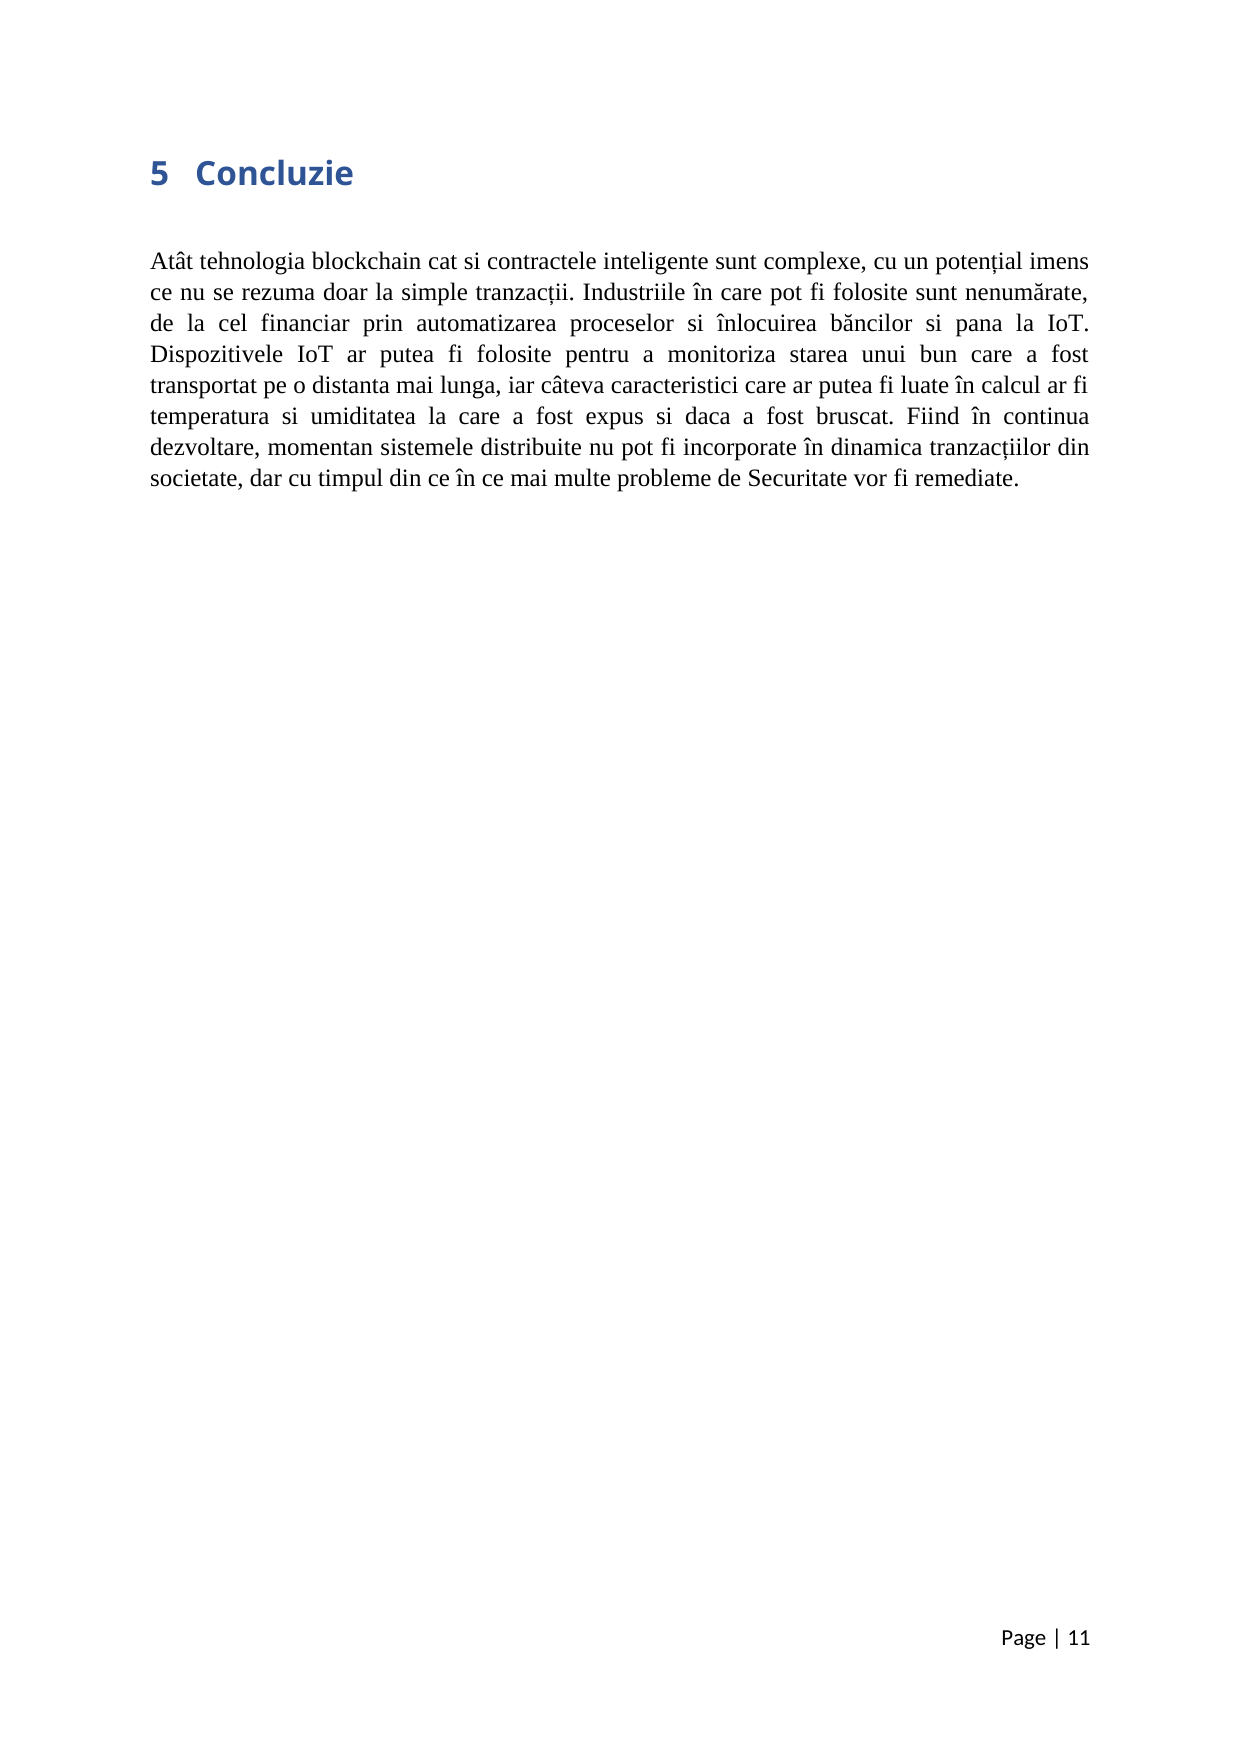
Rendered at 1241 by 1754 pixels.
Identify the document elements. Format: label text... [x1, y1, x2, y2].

subtitle Concluzie [150, 150, 1090, 195]
text Atât tehnologia blockchain cat si contractele inteligente sunt complexe, cu un potențial imens ce nu se rezuma doar la simple tranzacții. Industriile în care pot fi folosite sunt nenumărate, de la cel financiar prin automatizarea proceselor si înlocuirea băncilor si pana la IoT. Dispozitivele IoT ar putea fi folosite pentru a monitoriza starea unui bun care a fost transportat pe o distanta mai lunga, iar câteva caracteristici care ar putea fi luate în calcul ar fi temperatura si umiditatea la care a fost expus si daca a fost bruscat. Fiind în continua dezvoltare, momentan sistemele distribuite nu pot fi incorporate în dinamica tranzacțiilor din societate, dar cu timpul din ce în ce mai multe probleme de Securitate vor fi remediate. [150, 246, 1090, 492]
